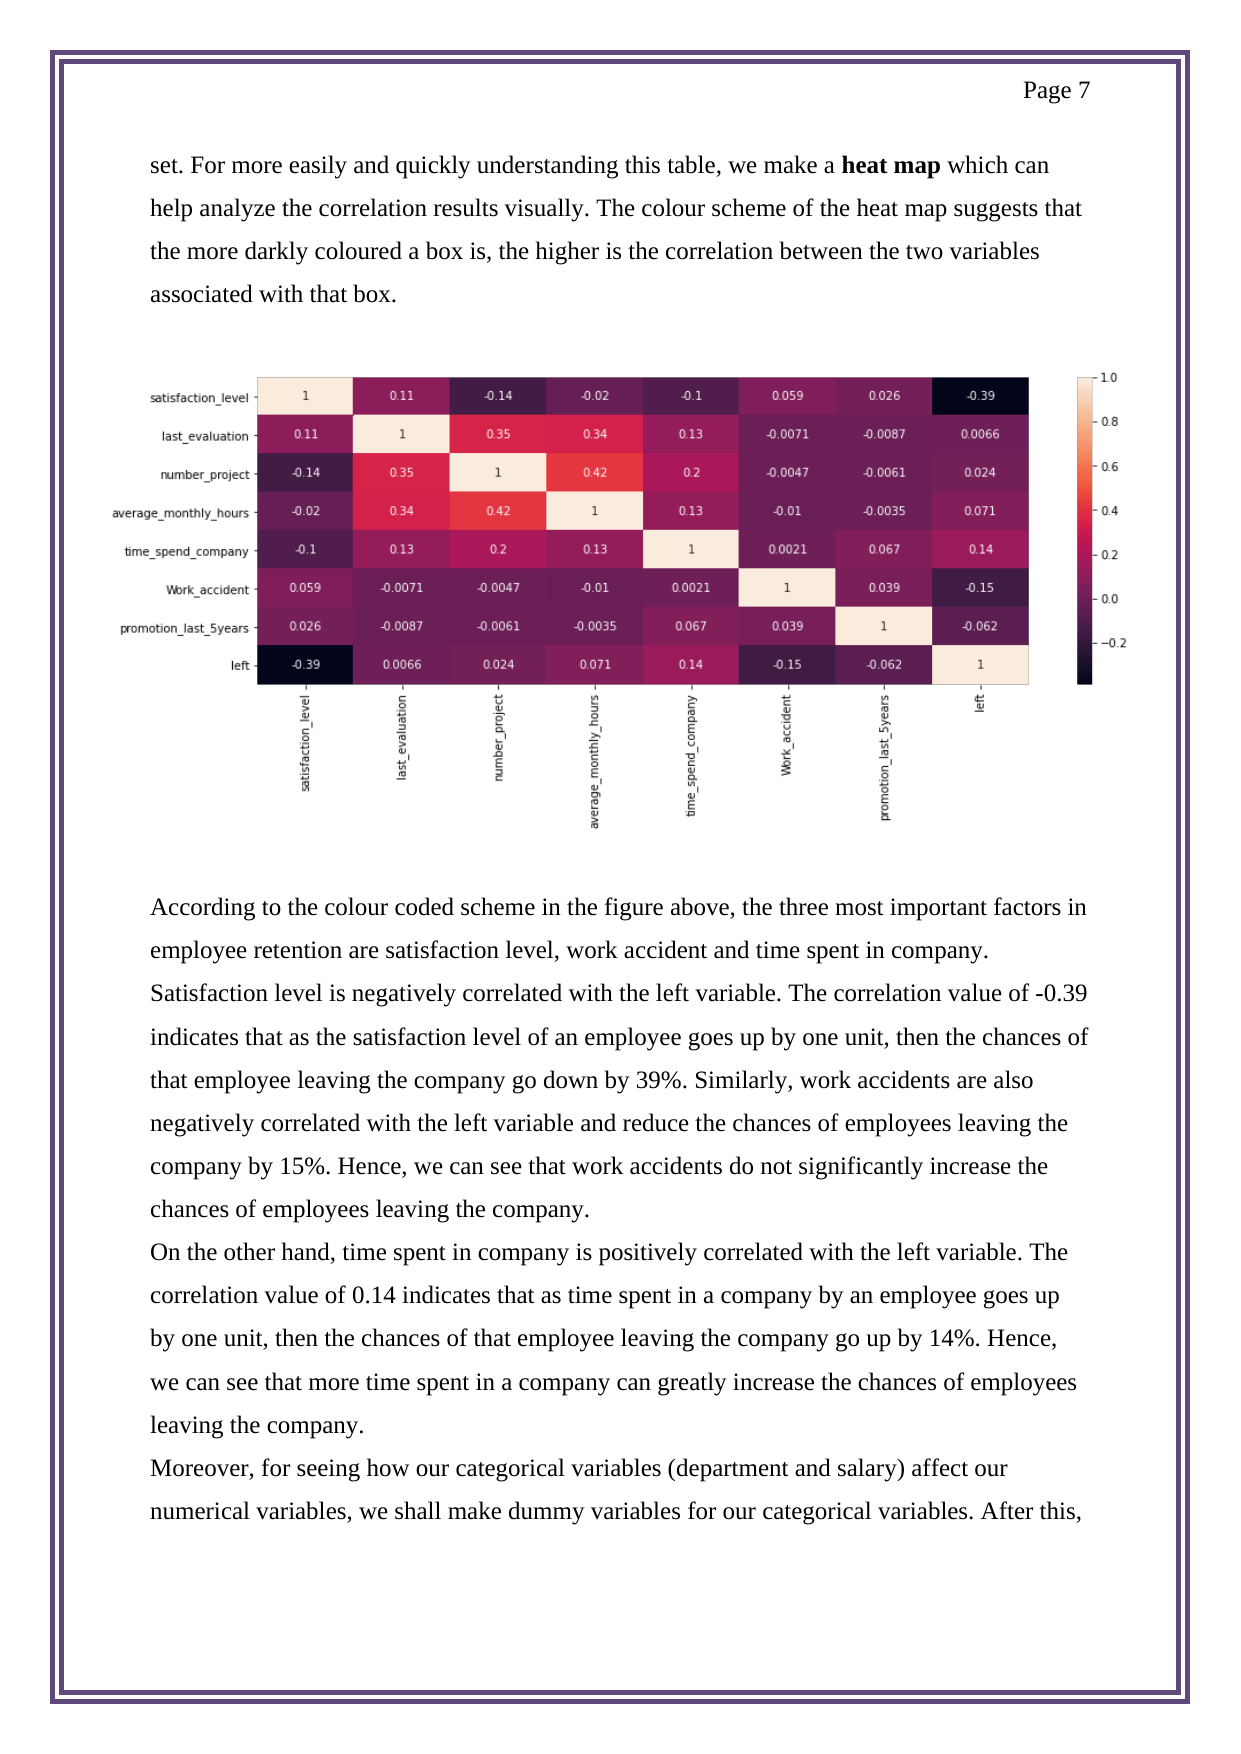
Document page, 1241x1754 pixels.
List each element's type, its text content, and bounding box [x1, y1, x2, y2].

text Satisfaction level is negatively correlated with the left variable. The correlation value of -0.39 indicates that as the satisfaction level of an employee goes up by one unit, then the chances of that employee leaving the company go down by 39%. Similarly, work accidents are also negatively correlated with the left variable and reduce the chances of employees leaving the company by 15%. Hence, we can see that work accidents do not significantly increase the chances of employees leaving the company. [150, 978, 1090, 1223]
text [150, 150, 1090, 308]
picture [103, 365, 1136, 836]
text According to the colour coded scheme in the figure above, the three most important factors in employee retention are satisfaction level, work accident and time spent in company. [150, 892, 1090, 964]
text On the other hand, time spent in company is positively correlated with the left variable. The correlation value of 0.14 indicates that as time spent in a company by an employee goes up by one unit, then the chances of that employee leaving the company go up by 14%. Hence, we can see that more time spent in a company can greatly increase the chances of employees leaving the company. [150, 1237, 1090, 1438]
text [150, 1453, 1090, 1525]
